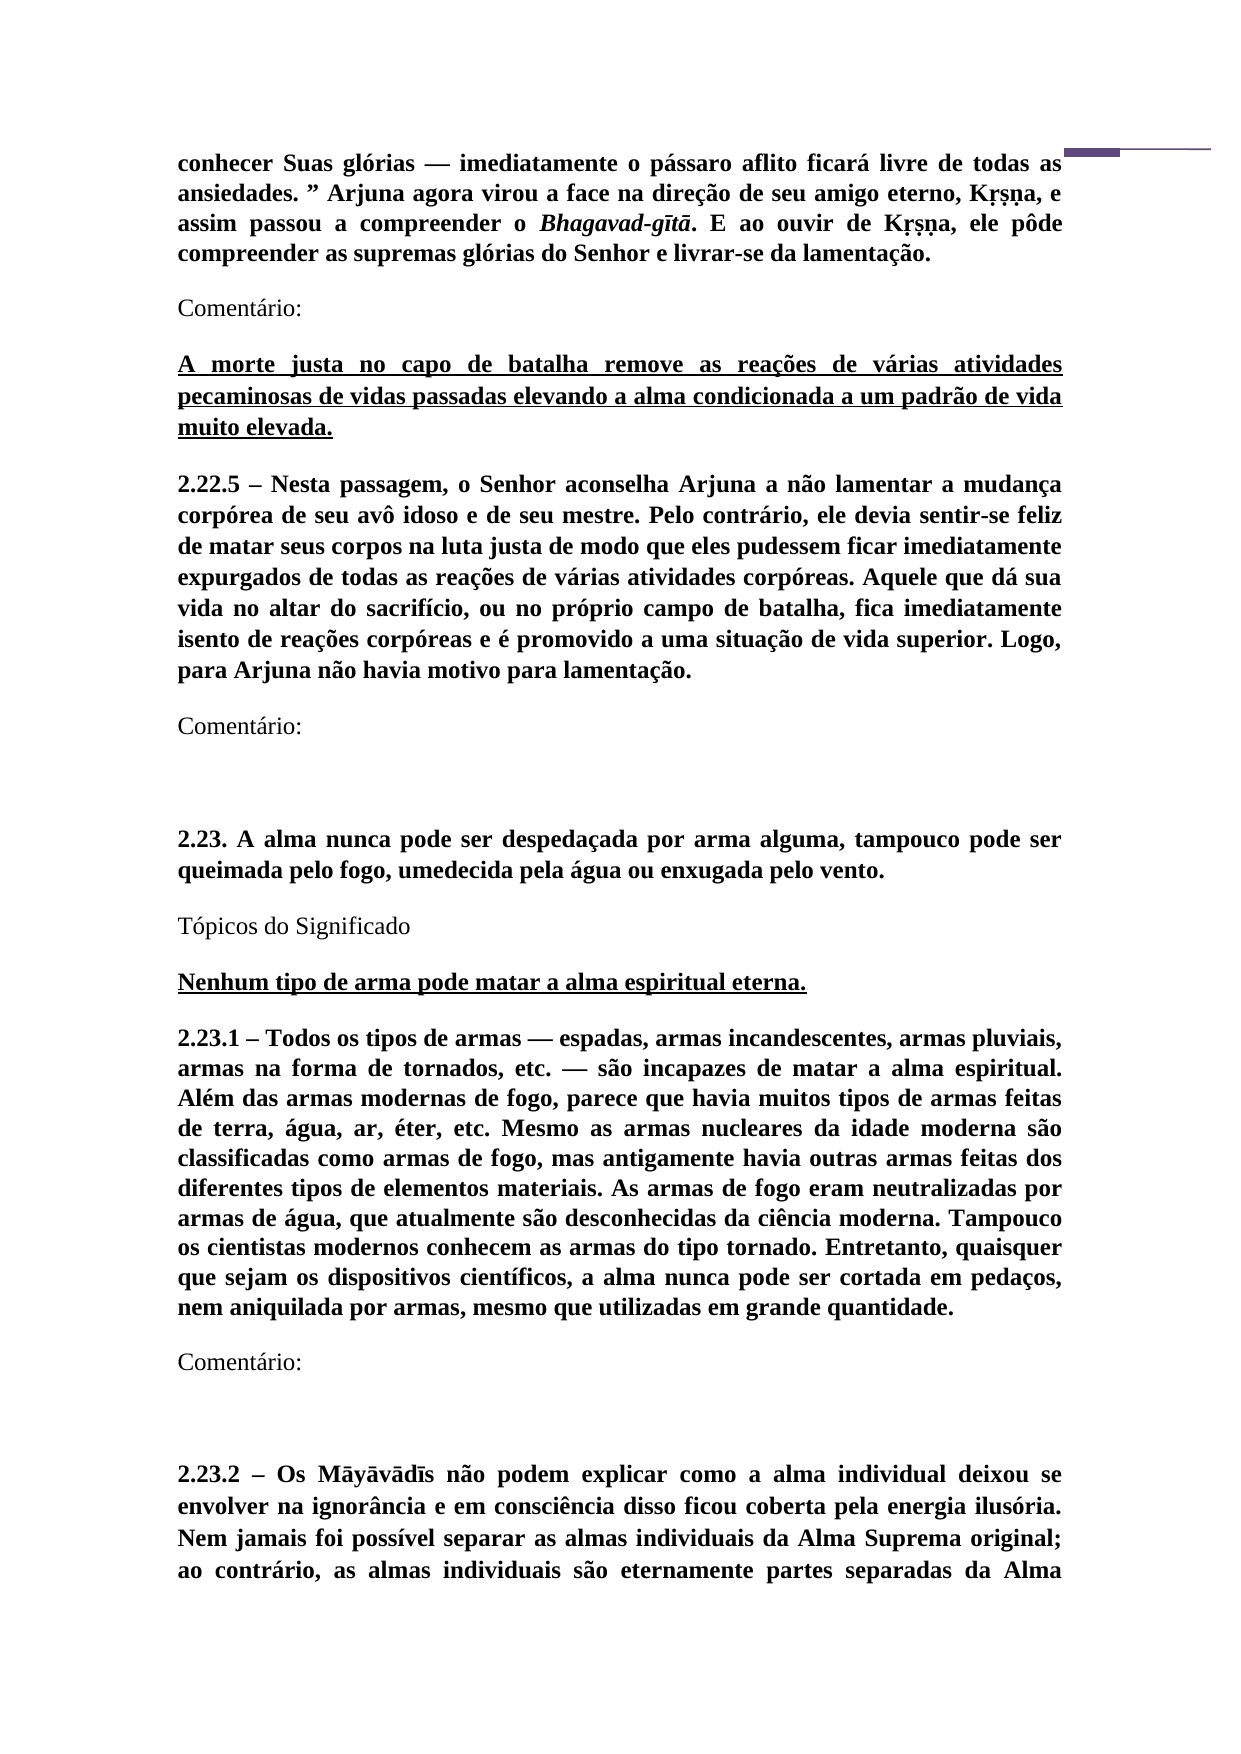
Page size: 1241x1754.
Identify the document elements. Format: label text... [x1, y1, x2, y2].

text 2.23.1 – Todos os tipos de armas — espadas, armas incandescentes, armas pluviais, armas na forma de tornados, etc. — são incapazes de matar a alma espiritual. Além das armas modernas de fogo, parece que havia muitos tipos de armas feitas de terra, água, ar, éter, etc. Mesmo as armas nucleares da idade moderna são classificadas como armas de fogo, mas antigamente havia outras armas feitas dos diferentes tipos de elementos materiais. As armas de fogo eram neutralizadas por armas de água, que atualmente são desconhecidas da ciência moderna. Tampouco os cientistas modernos conhecem as armas do tipo tornado. Entretanto, quaisquer que sejam os dispositivos científicos, a alma nunca pode ser cortada em pedaços, nem aniquilada por armas, mesmo que utilizadas em grande quantidade. [177, 1023, 1063, 1321]
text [177, 1459, 1063, 1584]
text A morte justa no capo de batalha remove as reações de várias atividades pecaminosas de vidas passadas elevando a alma condicionada a um padrão de vida muito elevada. [177, 375, 1063, 406]
text A morte justa no capo de batalha remove as reações de várias atividades pecaminosas de vidas passadas elevando a alma condicionada a um padrão de vida muito elevada. [177, 407, 1063, 441]
text Comentário: [177, 293, 1063, 322]
text A morte justa no capo de batalha remove as reações de várias atividades pecaminosas de vidas passadas elevando a alma condicionada a um padrão de vida muito elevada. [177, 349, 1063, 374]
text Comentário: [177, 711, 1063, 740]
text Tópicos do Significado [177, 911, 1063, 940]
text 2.22.5 – Nesta passagem, o Senhor aconselha Arjuna a não lamentar a mudança corpórea de seu avô idoso e de seu mestre. Pelo contrário, ele devia sentir-se feliz de matar seus corpos na luta justa de modo que eles pudessem ficar imediatamente expurgados de todas as reações de várias atividades corpóreas. Aquele que dá sua vida no altar do sacrifício, ou no próprio campo de batalha, fica imediatamente isento de reações corpóreas e é promovido a uma situação de vida superior. Logo, para Arjuna não havia motivo para lamentação. [177, 469, 1063, 684]
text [177, 148, 1063, 267]
subtitle 2.23. A alma nunca pode ser despedaçada por arma alguma, tampouco pode ser queimada pelo fogo, umedecida pela água ou enxugada pelo vento. [177, 824, 1063, 884]
text Nenhum tipo de arma pode matar a alma espiritual eterna. [177, 967, 1063, 996]
text Comentário: [177, 1347, 1063, 1376]
